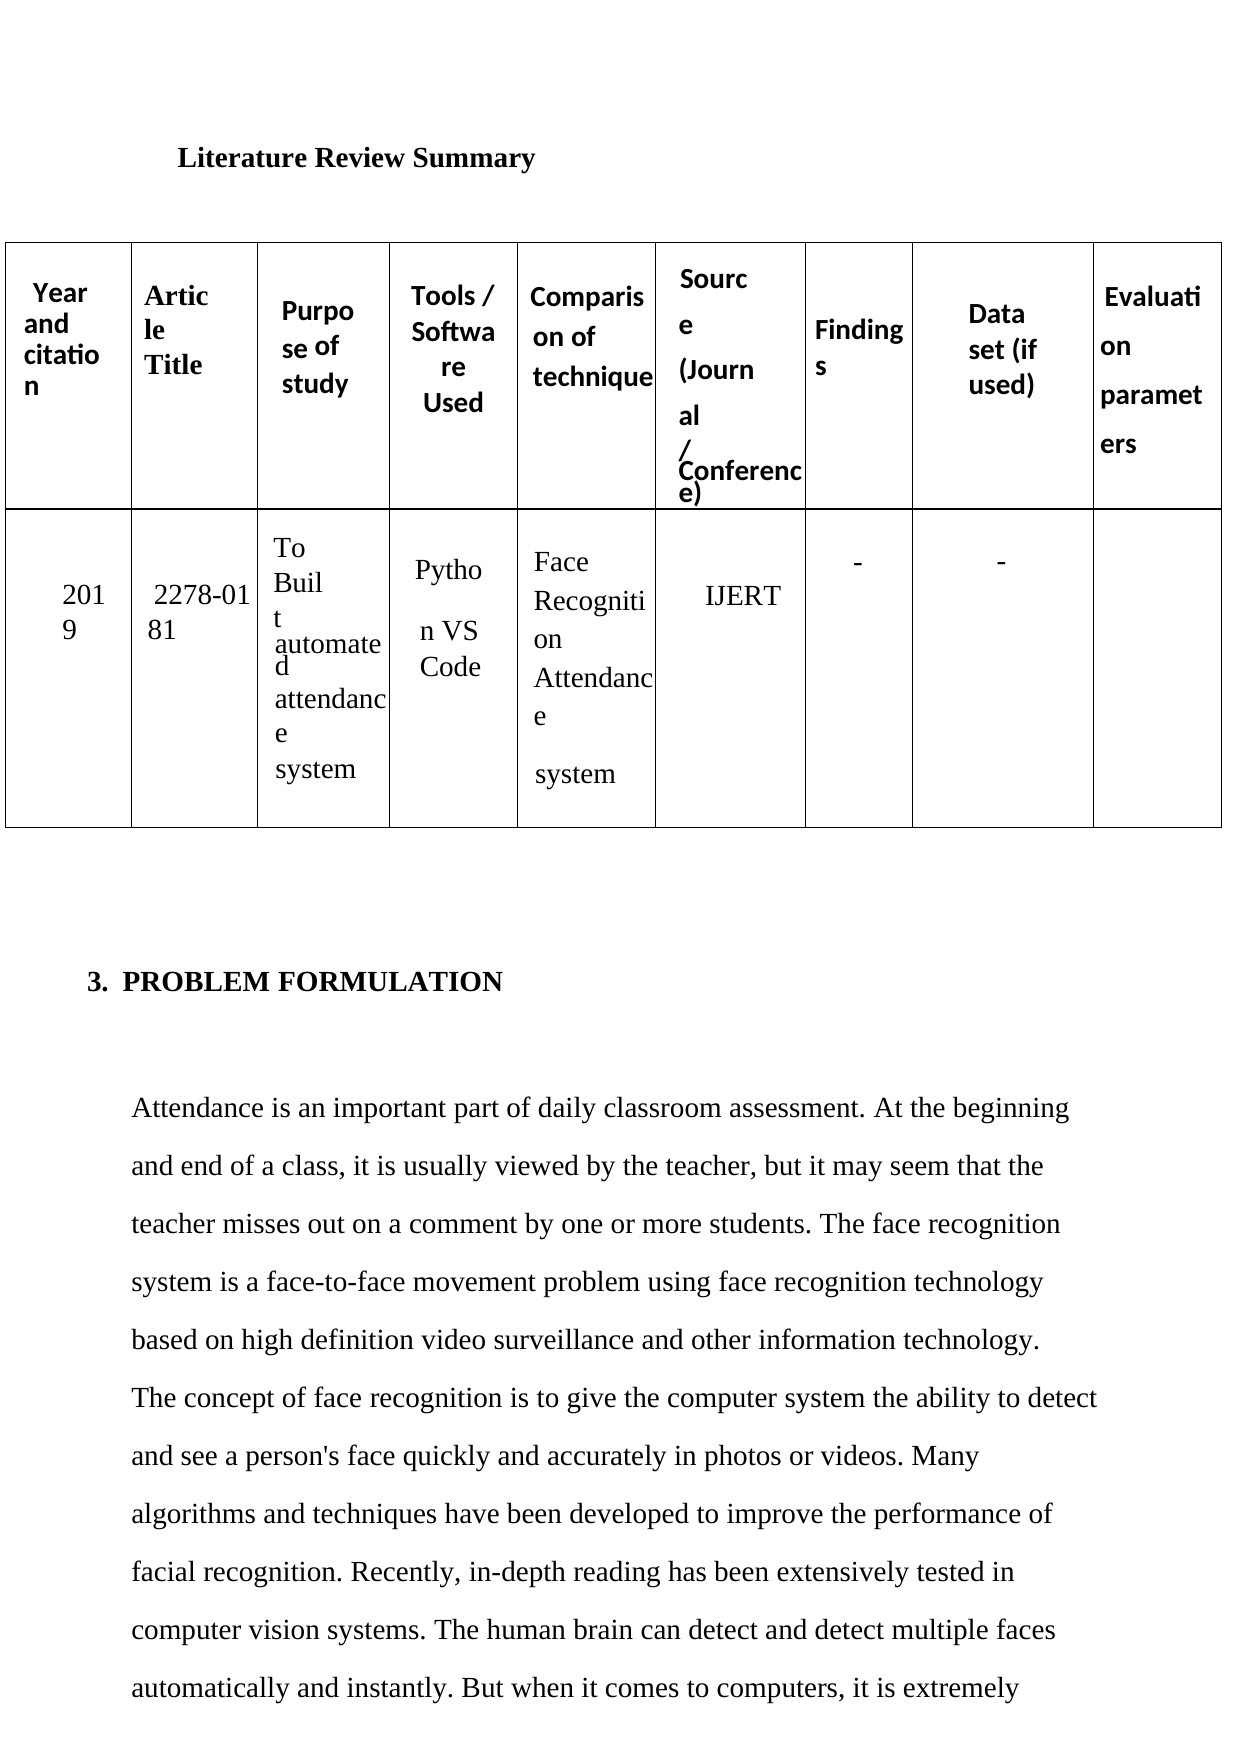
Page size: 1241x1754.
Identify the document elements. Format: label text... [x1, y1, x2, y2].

table_cell To Built automated attendance [258, 510, 389, 748]
table_cell IJERT [656, 510, 805, 827]
table_cell 201 9 [6, 510, 131, 827]
subtitle PROBLEM FORMULATION [87, 964, 1234, 997]
text Attendance is an important part of daily classroom assessment. At the beginning and end of a class, it is usually viewed by the teacher, but it may seem that the teacher misses out on a comment by one or more students. The face recognition system is a face-to-face movement problem using face recognition technology based on high definition video surveillance and other information technology. [131, 1090, 1084, 1355]
text Literature Review Summary [177, 140, 1234, 174]
table_cell - [806, 510, 912, 827]
table_header Tools / Software Used [390, 243, 517, 508]
table_header Evaluation parameters [1094, 243, 1221, 508]
table_header Data set (if used) [913, 243, 1093, 508]
table_header Comparison of technique [518, 243, 655, 508]
table_cell [1094, 510, 1221, 827]
table_header Year and citation [6, 243, 131, 508]
table_cell Python VS Code [390, 510, 517, 827]
table_cell - [913, 510, 1093, 827]
text The concept of face recognition is to give the computer system the ability to detect and see a person's face quickly and accurately in photos or videos. Many algorithms and techniques have been developed to improve the performance of facial recognition. Recently, in-depth reading has been extensively tested in computer vision systems. The human brain can detect and detect multiple faces automatically and instantly. But when it comes to computers, it is extremely [131, 1380, 1102, 1703]
table_header Article Title [132, 243, 257, 508]
table_cell Face Recognition Attendance [518, 510, 655, 748]
table_cell system [258, 749, 389, 827]
table_header Purpose of study [258, 243, 389, 508]
table_header Findings [806, 243, 912, 508]
table_cell 2278-01 81 [132, 510, 257, 827]
table_cell system [518, 749, 655, 827]
table_header Source (Journal /Conference) [656, 243, 805, 508]
